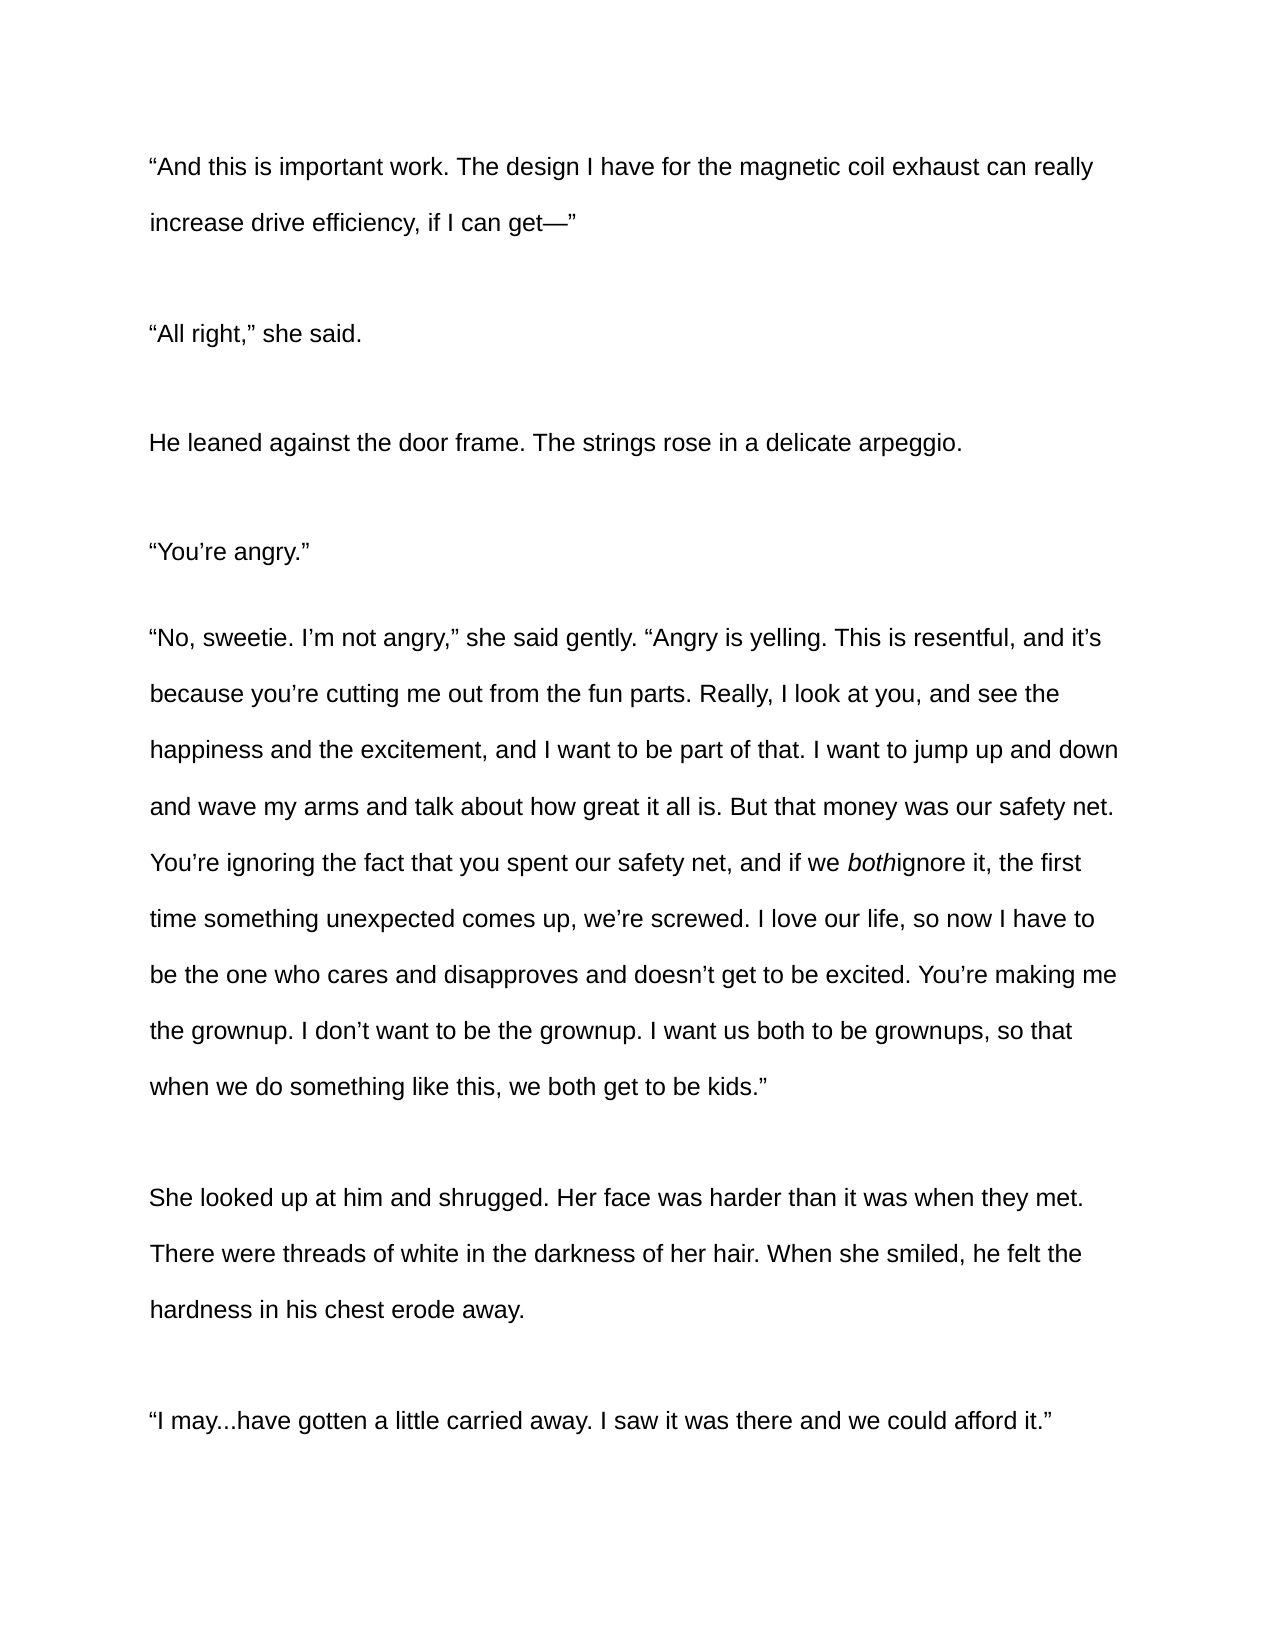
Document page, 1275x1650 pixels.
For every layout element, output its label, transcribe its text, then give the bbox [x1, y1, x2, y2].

text “I may...have gotten a little carried away. I saw it was there and we could afford it.” [148, 1406, 1124, 1435]
text “All right,” she said. [148, 319, 1124, 347]
text “No, sweetie. I’m not angry,” she said gently. “Angry is yelling. This is resentful, and it’s because you’re cutting me out from the fun parts. Really, I look at you, and see the happiness and the excitement, and I want to be part of that. I want to jump up and down and wave my arms and talk about how great it all is. But that money was our safety net. You’re ignoring the fact that you spent our safety net, and if we ​both​ignore it, the first time something unexpected comes up, we’re screwed. I love our life, so now I have to be the one who cares and disapproves and doesn’t get to be excited. You’re making me the grown­up. I don’t want to be the grown­up. I want us both to be grown­ups, so that when we do something like this, we both get to be kids.” [148, 623, 1124, 1101]
text “And this is important work. The design I have for the magnetic coil exhaust can really increase drive efficiency, if I can get—” [148, 152, 1124, 236]
text He leaned against the door frame. The strings rose in a delicate arpeggio. [148, 428, 1124, 457]
text She looked up at him and shrugged. Her face was harder than it was when they met. There were threads of white in the darkness of her hair. When she smiled, he felt the hardness in his chest erode away. [148, 1183, 1124, 1324]
text “You’re angry.” [148, 537, 1124, 566]
